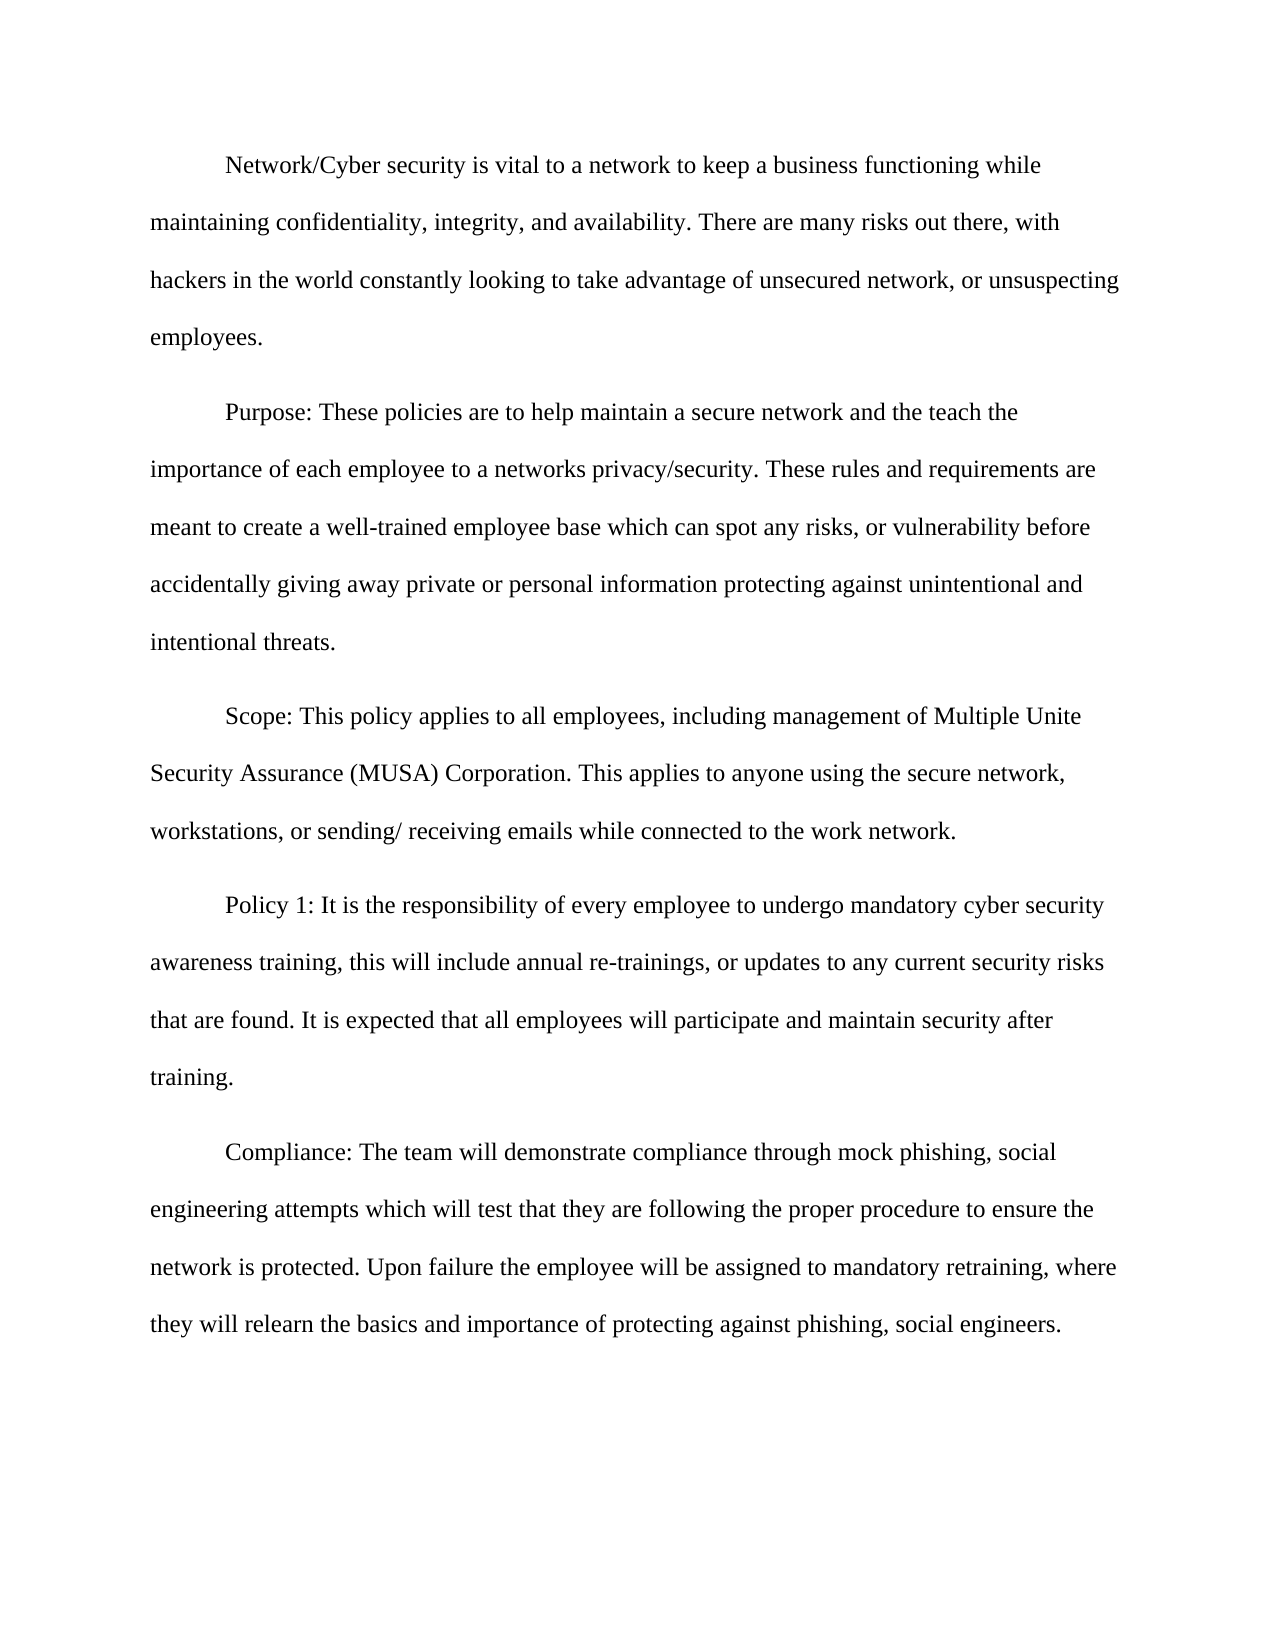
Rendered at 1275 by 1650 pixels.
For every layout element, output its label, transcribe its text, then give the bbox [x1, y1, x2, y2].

text Scope: This policy applies to all employees, including management of Multiple Unite Security Assurance (MUSA) Corporation. This applies to anyone using the secure network, workstations, or sending/ receiving emails while connected to the work network. [150, 701, 1125, 844]
text Purpose: These policies are to help maintain a secure network and the teach the importance of each employee to a networks privacy/security. These rules and requirements are meant to create a well-trained employee base which can spot any risks, or vulnerability before accidentally giving away private or personal information protecting against unintentional and intentional threats. [150, 397, 1125, 655]
text Policy 1: It is the responsibility of every employee to undergo mandatory cyber security awareness training, this will include annual re-trainings, or updates to any current security risks that are found. It is expected that all employees will participate and maintain security after training. [150, 890, 1125, 1091]
text Network/Cyber security is vital to a network to keep a business functioning while maintaining confidentiality, integrity, and availability. There are many risks out there, with hackers in the world constantly looking to take advantage of unsecured network, or unsuspecting employees. [150, 150, 1125, 351]
text Compliance: The team will demonstrate compliance through mock phishing, social engineering attempts which will test that they are following the proper procedure to ensure the network is protected. Upon failure the employee will be assigned to mandatory retraining, where they will relearn the basics and importance of protecting against phishing, social engineers. [150, 1137, 1125, 1338]
